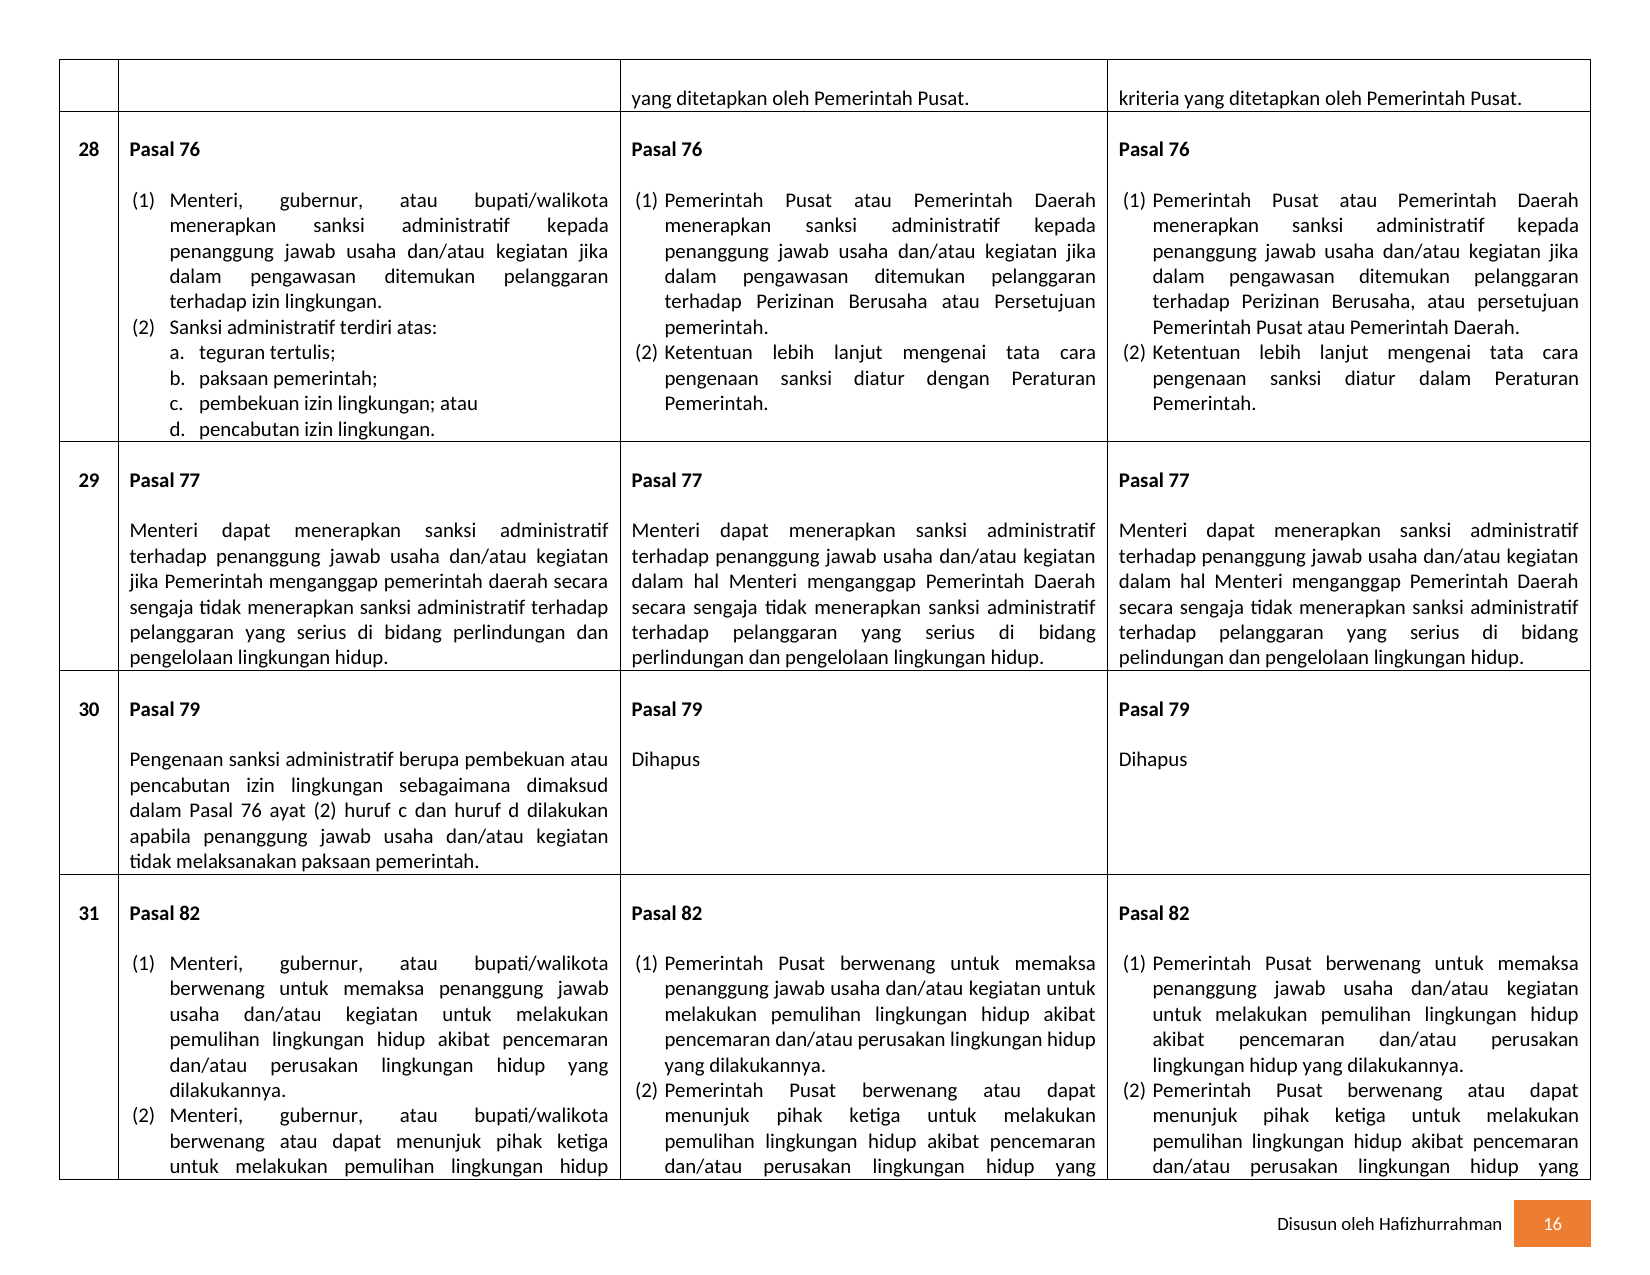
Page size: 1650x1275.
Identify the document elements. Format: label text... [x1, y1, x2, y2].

table_cell Pasal 79 Dihapus [1108, 671, 1590, 874]
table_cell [621, 875, 1107, 1179]
table_cell 31 [60, 875, 118, 1179]
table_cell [119, 875, 620, 1179]
table_cell Pasal 76 Menteri, gubernur, atau bupati/walikota menerapkan sanksi administratif kepada penanggung jawab usaha dan/atau kegiatan jika dalam pengawasan ditemukan pelanggaran terhadap izin lingkungan. Sanksi administratif terdiri atas: teguran tertulis; paksaan pemerintah; pembekuan izin lingkungan; atau pencabutan izin lingkungan. [119, 112, 620, 441]
table_cell Pasal 76 Pemerintah Pusat atau Pemerintah Daerah menerapkan sanksi administratif kepada penanggung jawab usaha dan/atau kegiatan jika dalam pengawasan ditemukan pelanggaran terhadap Perizinan Berusaha, atau persetujuan Pemerintah Pusat atau Pemerintah Daerah. Ketentuan lebih lanjut mengenai tata cara pengenaan sanksi diatur dalam Peraturan Pemerintah. [1108, 112, 1590, 441]
table_cell Pasal 77 Menteri dapat menerapkan sanksi administratif terhadap penanggung jawab usaha dan/atau kegiatan dalam hal Menteri menganggap Pemerintah Daerah secara sengaja tidak menerapkan sanksi administratif terhadap pelanggaran yang serius di bidang perlindungan dan pengelolaan lingkungan hidup. [621, 442, 1107, 670]
table_cell Pasal 77 Menteri dapat menerapkan sanksi administratif terhadap penanggung jawab usaha dan/atau kegiatan dalam hal Menteri menganggap Pemerintah Daerah secara sengaja tidak menerapkan sanksi administratif terhadap pelanggaran yang serius di bidang pelindungan dan pengelolaan lingkungan hidup. [1108, 442, 1590, 670]
table_cell 30 [60, 671, 118, 874]
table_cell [119, 60, 620, 111]
table_cell Pasal 79 Pengenaan sanksi administratif berupa pembekuan atau pencabutan izin lingkungan sebagaimana dimaksud dalam Pasal 76 ayat (2) huruf c dan huruf d dilakukan apabila penanggung jawab usaha dan/atau kegiatan tidak melaksanakan paksaan pemerintah. [119, 671, 620, 874]
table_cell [1108, 60, 1590, 111]
table_cell Pasal 77 Menteri dapat menerapkan sanksi administratif terhadap penanggung jawab usaha dan/atau kegiatan jika Pemerintah menganggap pemerintah daerah secara sengaja tidak menerapkan sanksi administratif terhadap pelanggaran yang serius di bidang perlindungan dan pengelolaan lingkungan hidup. [119, 442, 620, 670]
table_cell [1108, 875, 1590, 1179]
table_cell Pasal 79 Dihapus [621, 671, 1107, 874]
table_cell Pasal 76 Pemerintah Pusat atau Pemerintah Daerah menerapkan sanksi administratif kepada penanggung jawab usaha dan/atau kegiatan jika dalam pengawasan ditemukan pelanggaran terhadap Perizinan Berusaha atau Persetujuan pemerintah. Ketentuan lebih lanjut mengenai tata cara pengenaan sanksi diatur dengan Peraturan Pemerintah. [621, 112, 1107, 441]
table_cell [621, 60, 1107, 111]
table_cell 27 [60, 60, 118, 111]
table_cell 29 [60, 442, 118, 670]
table_cell 28 [60, 112, 118, 441]
